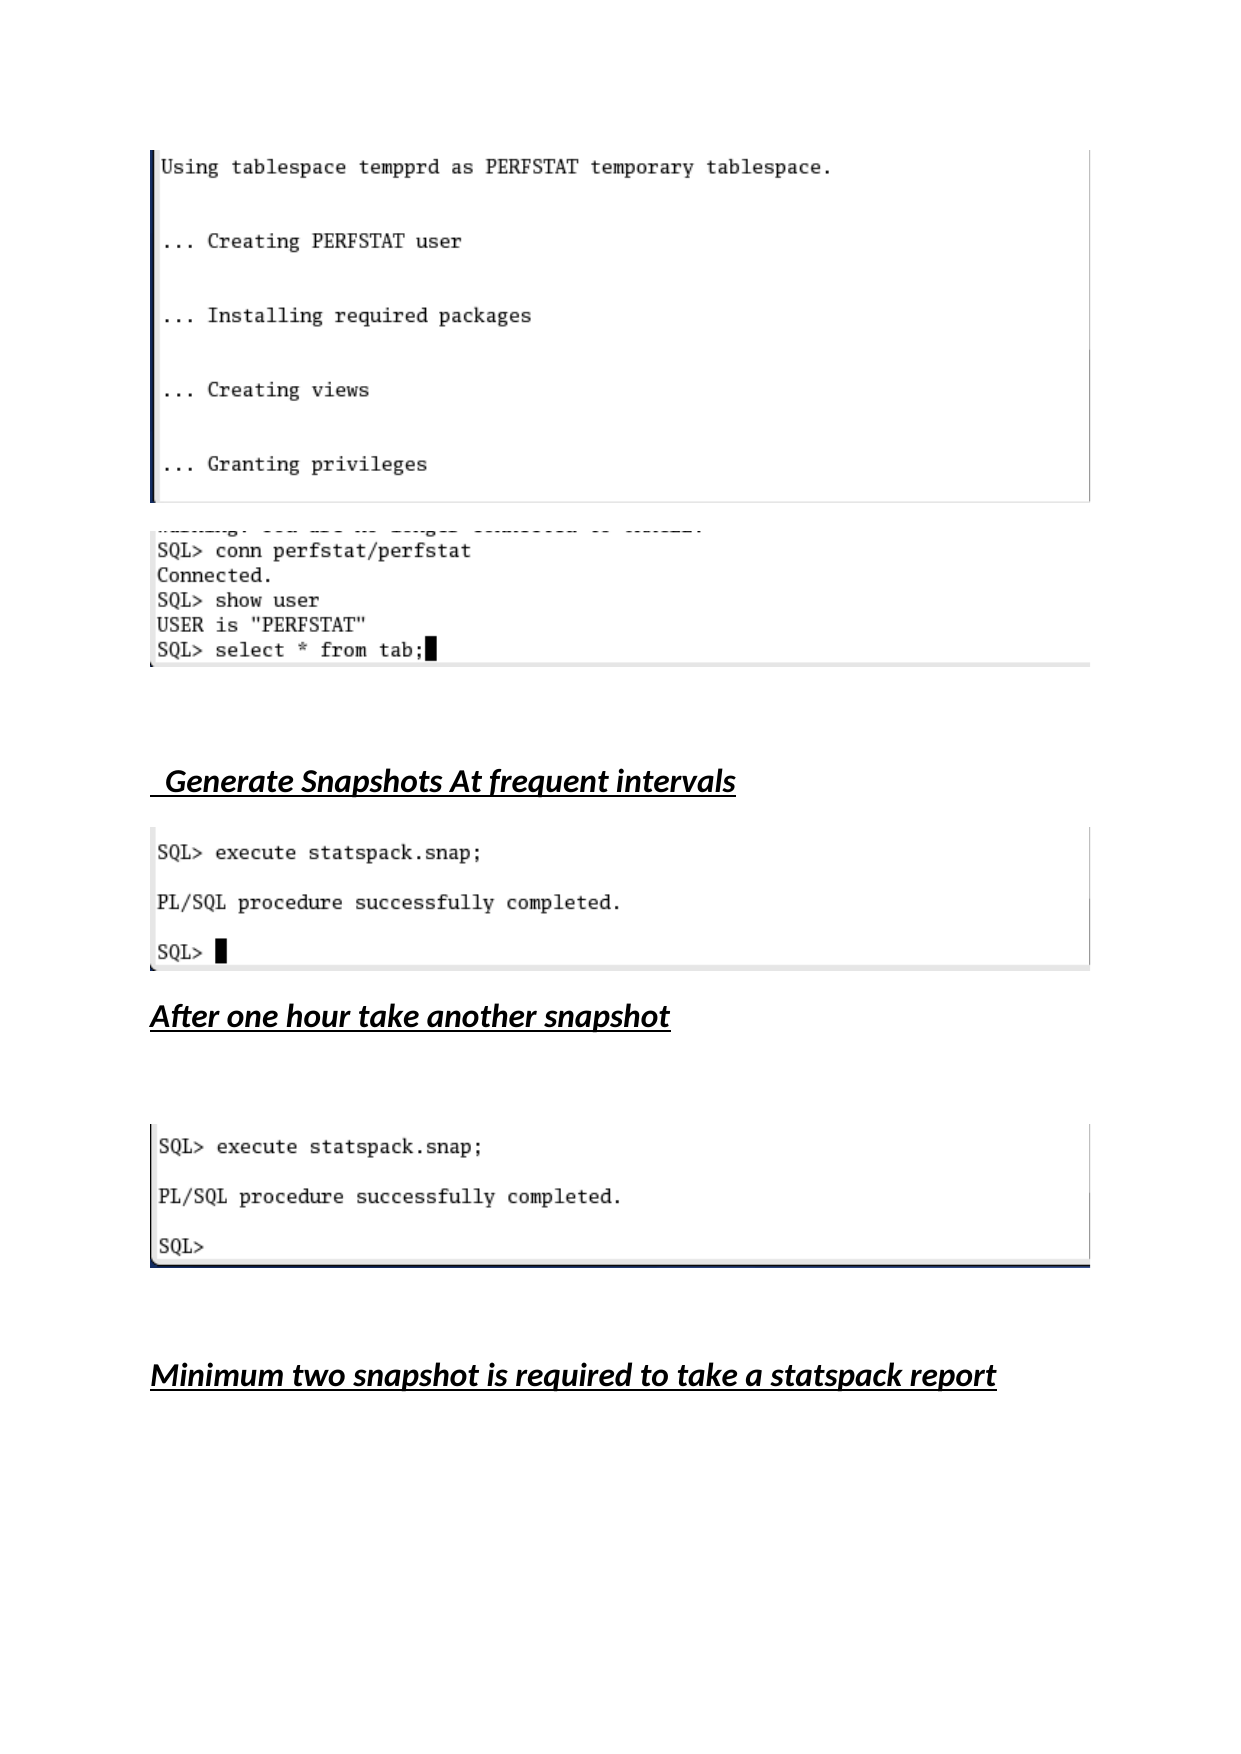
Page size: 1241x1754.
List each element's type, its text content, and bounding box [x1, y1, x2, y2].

text Minimum two snapshot is required to take a statspack report [150, 1354, 1090, 1395]
text After one hour take another snapshot [150, 995, 1090, 1036]
picture [150, 827, 1091, 971]
text Generate Snapshots At frequent intervals [150, 760, 1090, 801]
picture [150, 150, 1091, 503]
picture [150, 1124, 1091, 1268]
picture [150, 531, 1091, 667]
